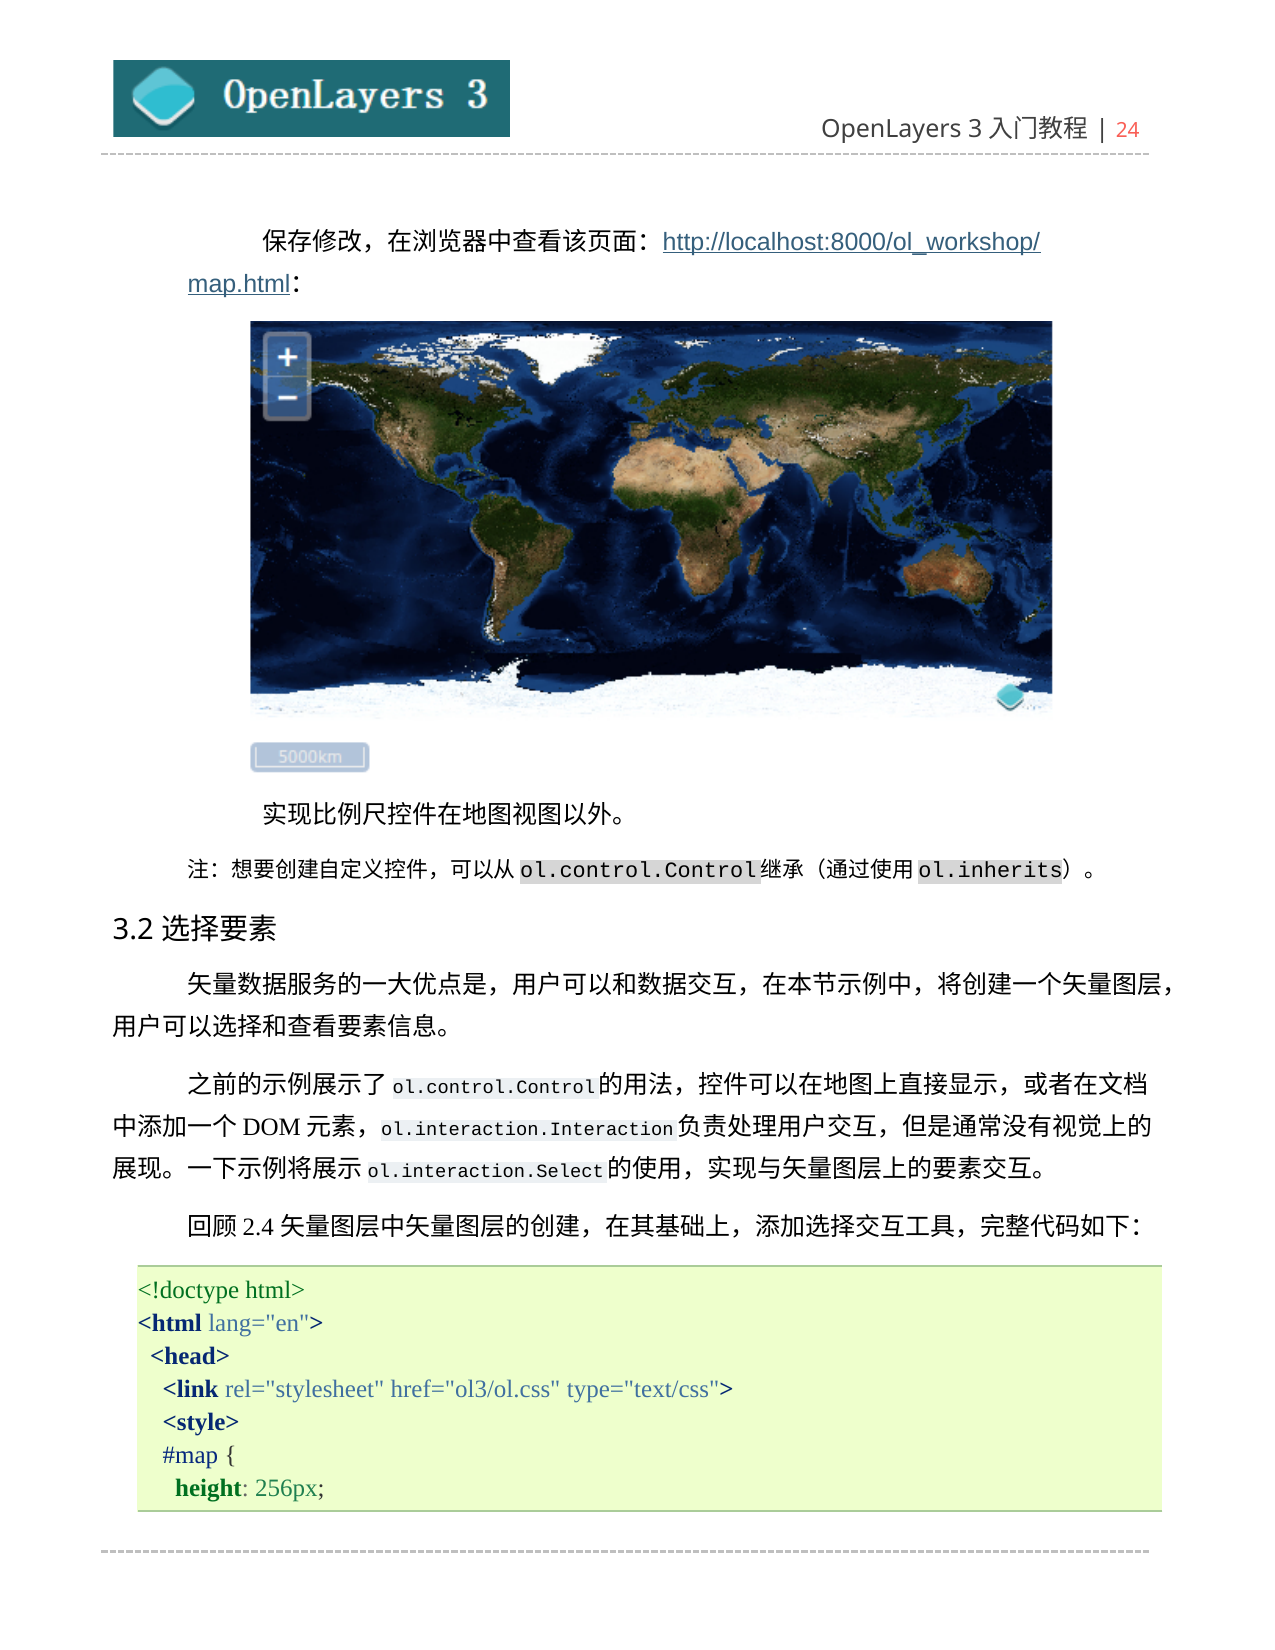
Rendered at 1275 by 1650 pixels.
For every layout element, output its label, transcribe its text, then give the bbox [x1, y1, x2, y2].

text 矢量数据服务的一大优点是，用户可以和数据交互，在本节示例中，将创建一个矢量图层，用户可以选择和查看要素信息。 [112, 965, 1162, 1043]
picture [113, 60, 510, 137]
text 回顾2.4 中矢量图层的创建，在其基础上，添加选择交互工具，完整代码如下： [112, 1207, 1162, 1243]
text <html lang="en"> [137, 1298, 1162, 1331]
text #map { [137, 1430, 1162, 1463]
text 实现比例尺控件在地图视图以外。 [137, 794, 1162, 830]
text <link rel="stylesheet" href="ol3/ol.css" type="text/css"> [137, 1364, 1162, 1397]
text <!doctype html> [137, 1266, 1162, 1298]
subtitle 3.2 选择要素 [112, 906, 1162, 948]
text 注：想要创建自定义控件，可以从ol.control.Control继承（通过使用ol.inherits）。 [137, 852, 1162, 884]
text 之前的示例展示了ol.control.Control的用法，控件可以在地图上直接显示，或者在文档中添加一个DOM元素，ol.interaction.Interaction负责处理用户交互，但是通常没有视觉上的展现。一下示例将展示ol.interaction.Select的使用，实现与矢量图层上的要素交互。 [112, 1065, 1162, 1184]
text height: 256px; [137, 1463, 1162, 1512]
text <style> [137, 1397, 1162, 1430]
text <head> [137, 1331, 1162, 1364]
text 保存修改，在浏览器中查看该页面：http://localhost:8000/ol_workshop/map.html： [187, 222, 1162, 299]
picture [246, 321, 1054, 774]
